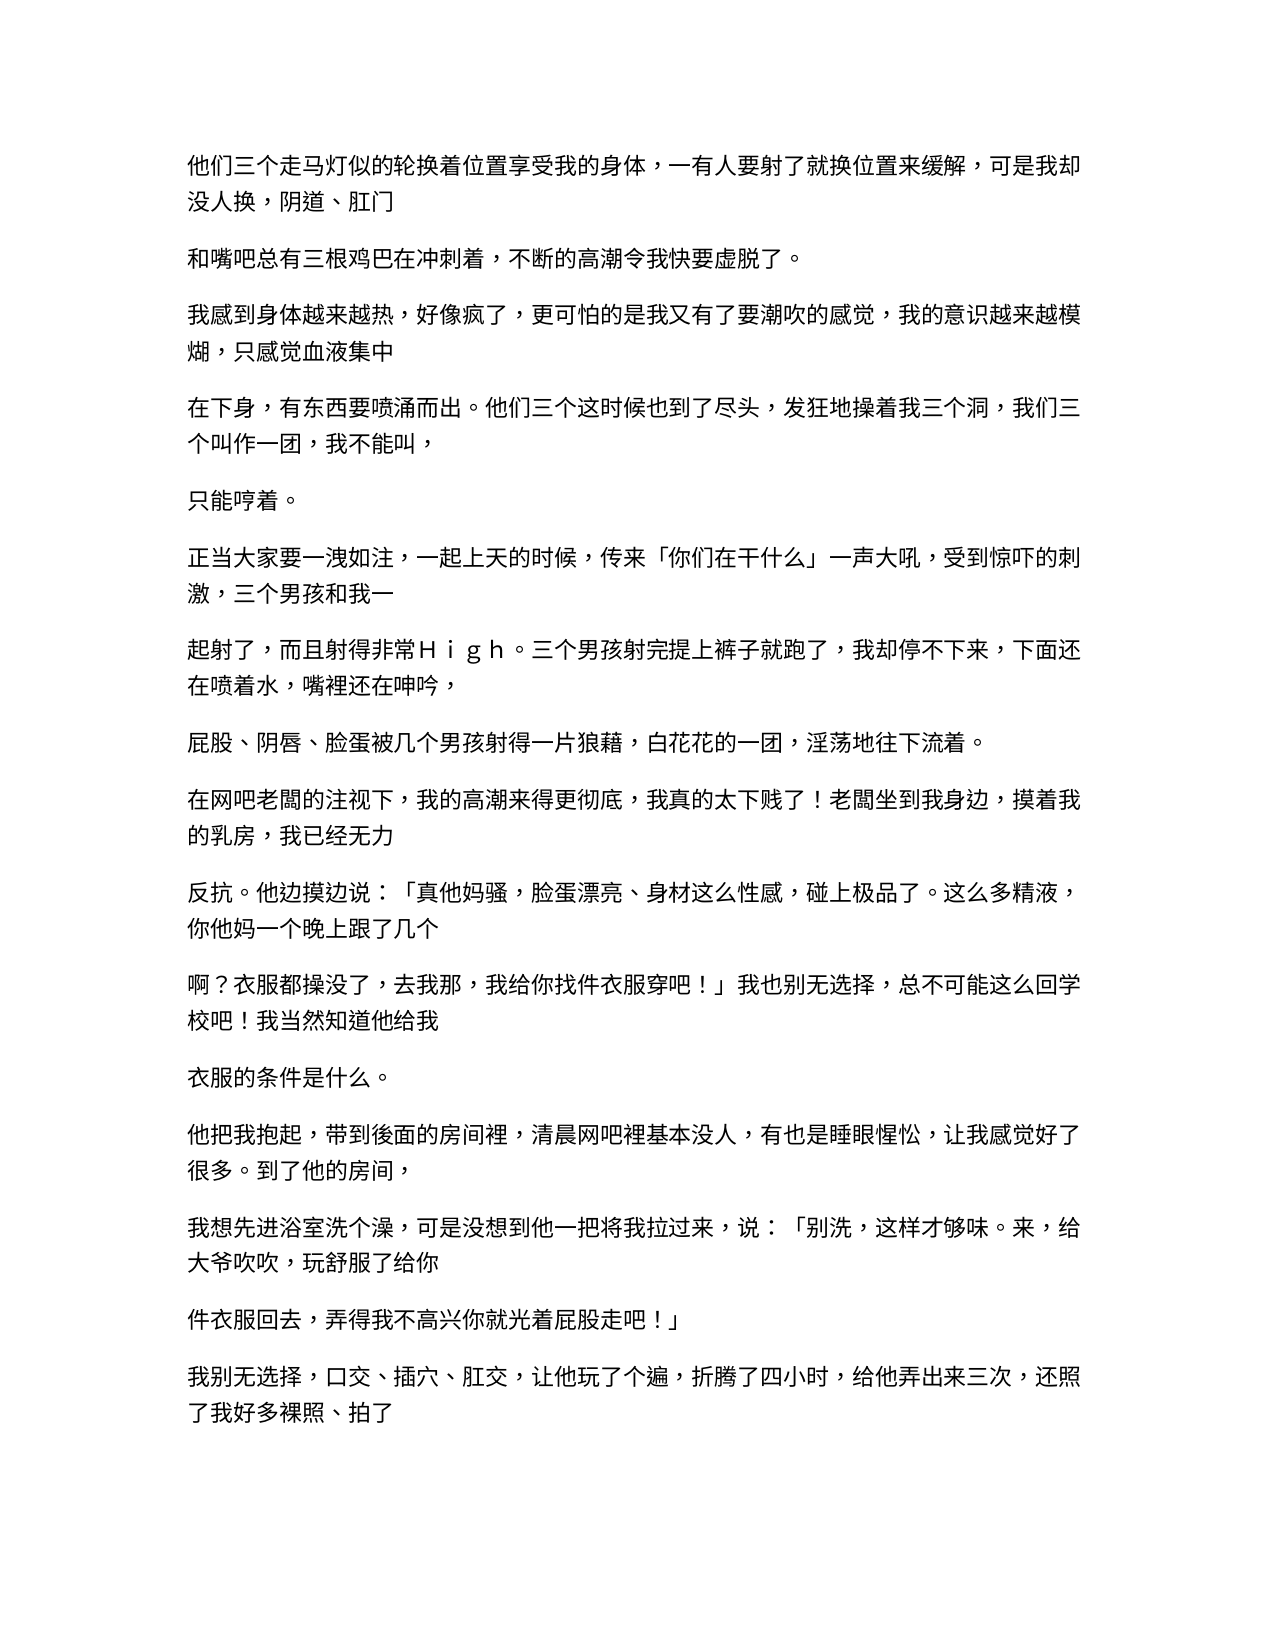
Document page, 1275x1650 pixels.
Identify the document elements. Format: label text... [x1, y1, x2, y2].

text 和嘴吧总有三根鸡巴在冲刺着，不断的高潮令我快要虚脱了。 [187, 243, 1087, 274]
text 啊？衣服都操没了，去我那，我给你找件衣服穿吧！」我也别无选择，总不可能这么回学校吧！我当然知道他给我 [187, 969, 1087, 1036]
text 他们三个走马灯似的轮换着位置享受我的身体，一有人要射了就换位置来缓解，可是我却没人换，阴道、肛门 [187, 150, 1087, 217]
text 他把我抱起，带到後面的房间裡，清晨网吧裡基本没人，有也是睡眼惺忪，让我感觉好了很多。到了他的房间， [187, 1119, 1087, 1186]
text 我想先进浴室洗个澡，可是没想到他一把将我拉过来，说：「别洗，这样才够味。来，给大爷吹吹，玩舒服了给你 [187, 1211, 1087, 1279]
text 在网吧老闆的注视下，我的高潮来得更彻底，我真的太下贱了！老闆坐到我身边，摸着我的乳房，我已经无力 [187, 784, 1087, 851]
text 反抗。他边摸边说：「真他妈骚，脸蛋漂亮、身材这么性感，碰上极品了。这么多精液，你他妈一个晚上跟了几个 [187, 877, 1087, 944]
text 我感到身体越来越热，好像疯了，更可怕的是我又有了要潮吹的感觉，我的意识越来越模煳，只感觉血液集中 [187, 299, 1087, 367]
text 起射了，而且射得非常Ｈｉｇｈ。三个男孩射完提上裤子就跑了，我却停不下来，下面还在喷着水，嘴裡还在呻吟， [187, 634, 1087, 702]
text 屁股、阴唇、脸蛋被几个男孩射得一片狼藉，白花花的一团，淫荡地往下流着。 [187, 727, 1087, 758]
text 件衣服回去，弄得我不高兴你就光着屁股走吧！」 [187, 1304, 1087, 1335]
text 在下身，有东西要喷涌而出。他们三个这时候也到了尽头，发狂地操着我三个洞，我们三个叫作一团，我不能叫， [187, 392, 1087, 459]
text 正当大家要一洩如注，一起上天的时候，传来「你们在干什么」一声大吼，受到惊吓的刺激，三个男孩和我一 [187, 542, 1087, 609]
text 只能哼着。 [187, 485, 1087, 516]
text 衣服的条件是什么。 [187, 1062, 1087, 1093]
text 我别无选择，口交、插穴、肛交，让他玩了个遍，折腾了四小时，给他弄出来三次，还照了我好多裸照、拍了 [187, 1361, 1087, 1428]
